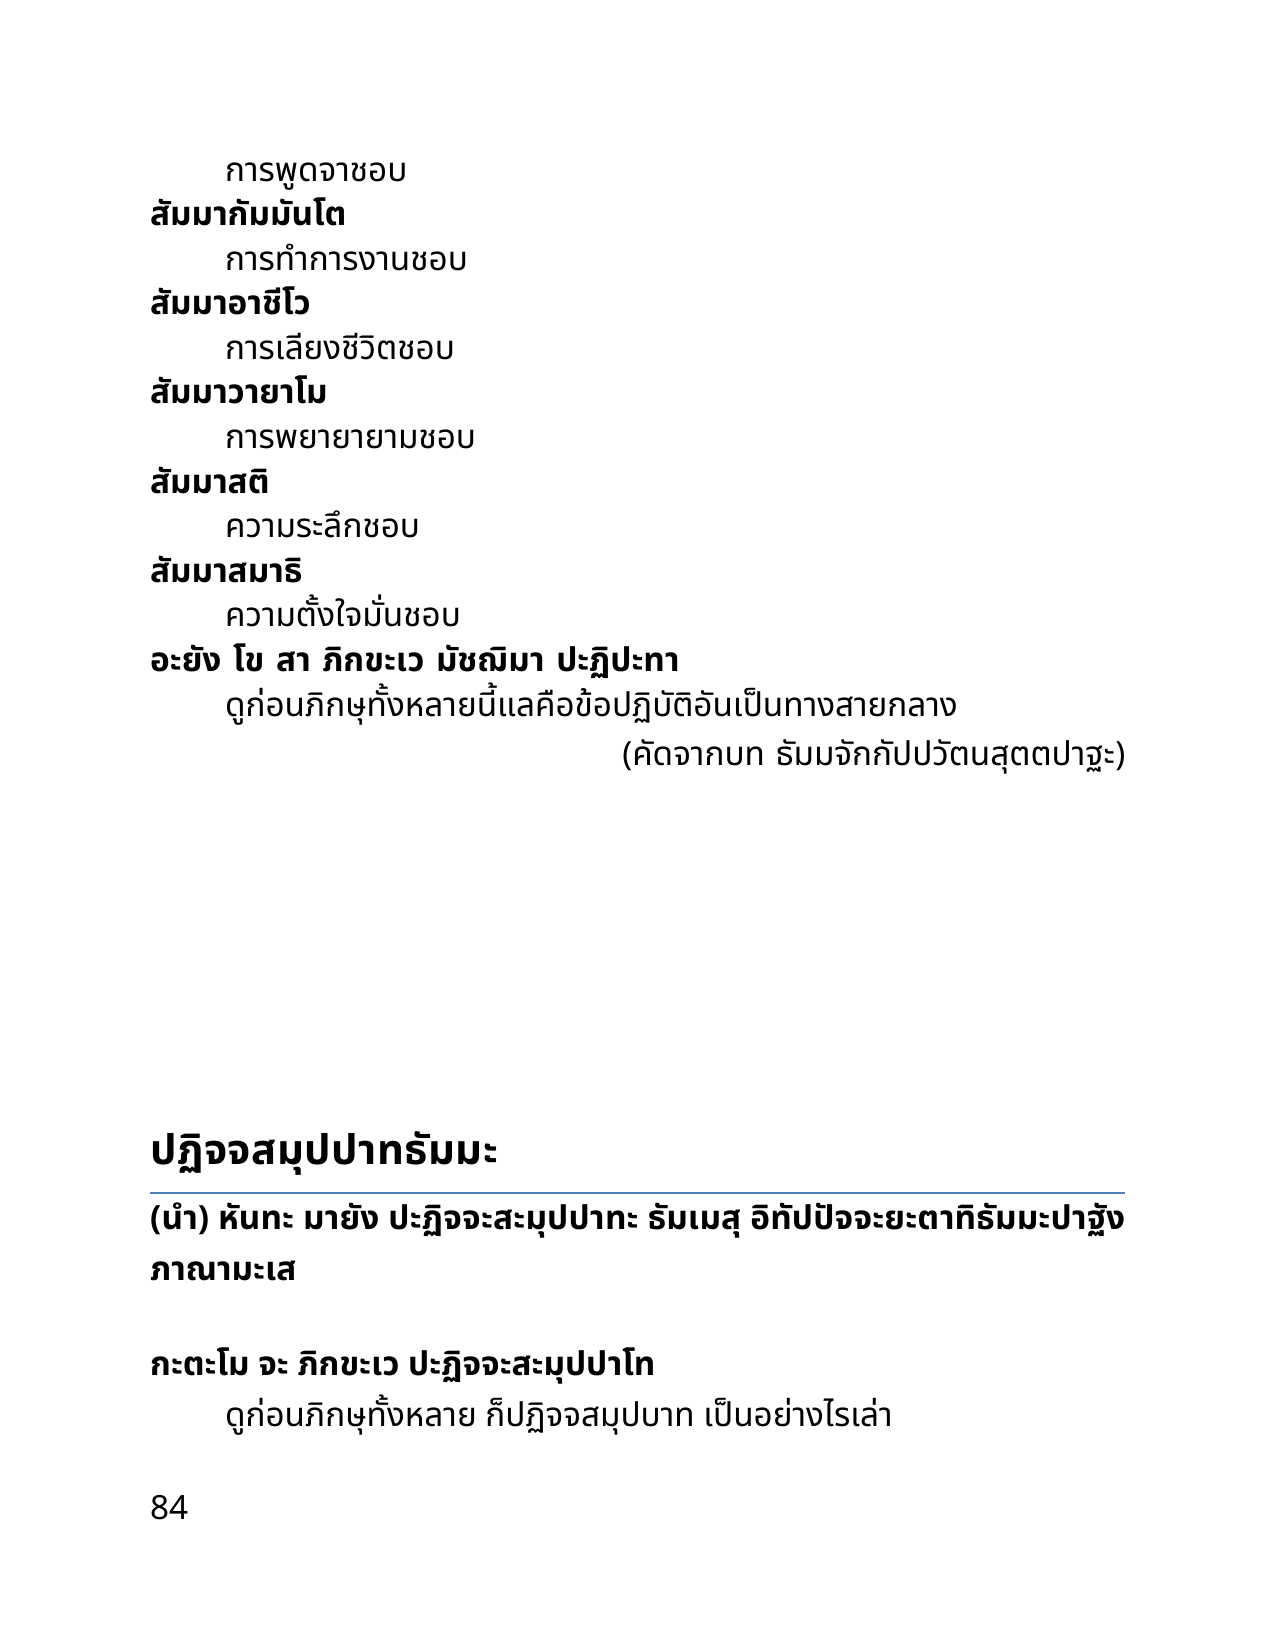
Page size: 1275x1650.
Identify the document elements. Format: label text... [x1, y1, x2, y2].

text (นำ) หันทะ มายัง ปะฏิจจะสะมุปปาทะ ธัมเมสุ อิทัปปัจจะยะตาทิธัมมะปาฐัง ภาณามะเส [150, 1194, 1125, 1295]
text อะยัง โข สา ภิกขะเว มัชฌิมา ปะฏิปะทา [150, 640, 1125, 679]
text การพยายายามชอบ [150, 417, 1125, 456]
text การพูดจาชอบ [150, 150, 1125, 189]
subtitle ปฏิจจสมุปปาทธัมมะ [150, 1121, 1125, 1192]
text สัมมาสติ [150, 462, 1125, 501]
text การทำการงานชอบ [150, 239, 1125, 278]
text การเลียงชีวิตชอบ [150, 328, 1125, 367]
text ดูก่อนภิกษุทั้งหลายนี้แลคือข้อปฏิบัติอันเป็นทางสายกลาง [150, 685, 1125, 724]
text ความระลึกชอบ [150, 507, 1125, 546]
text สัมมาสมาธิ [150, 551, 1125, 590]
text ความตั้งใจมั่นชอบ [150, 596, 1125, 635]
text สัมมาวายาโม [150, 373, 1125, 412]
text ดูก่อนภิกษุทั้งหลาย ก็ปฏิจจสมุปบาท เป็นอย่างไรเล่า [150, 1391, 1125, 1441]
text กะตะโม จะ ภิกขะเว ปะฏิจจะสะมุปปาโท [150, 1340, 1125, 1391]
text (คัดจากบท ธัมมจักกัปปวัตนสุตตปาฐะ) [150, 729, 1125, 775]
text สัมมากัมมันโต [150, 194, 1125, 233]
text สัมมาอาชีโว [150, 284, 1125, 323]
